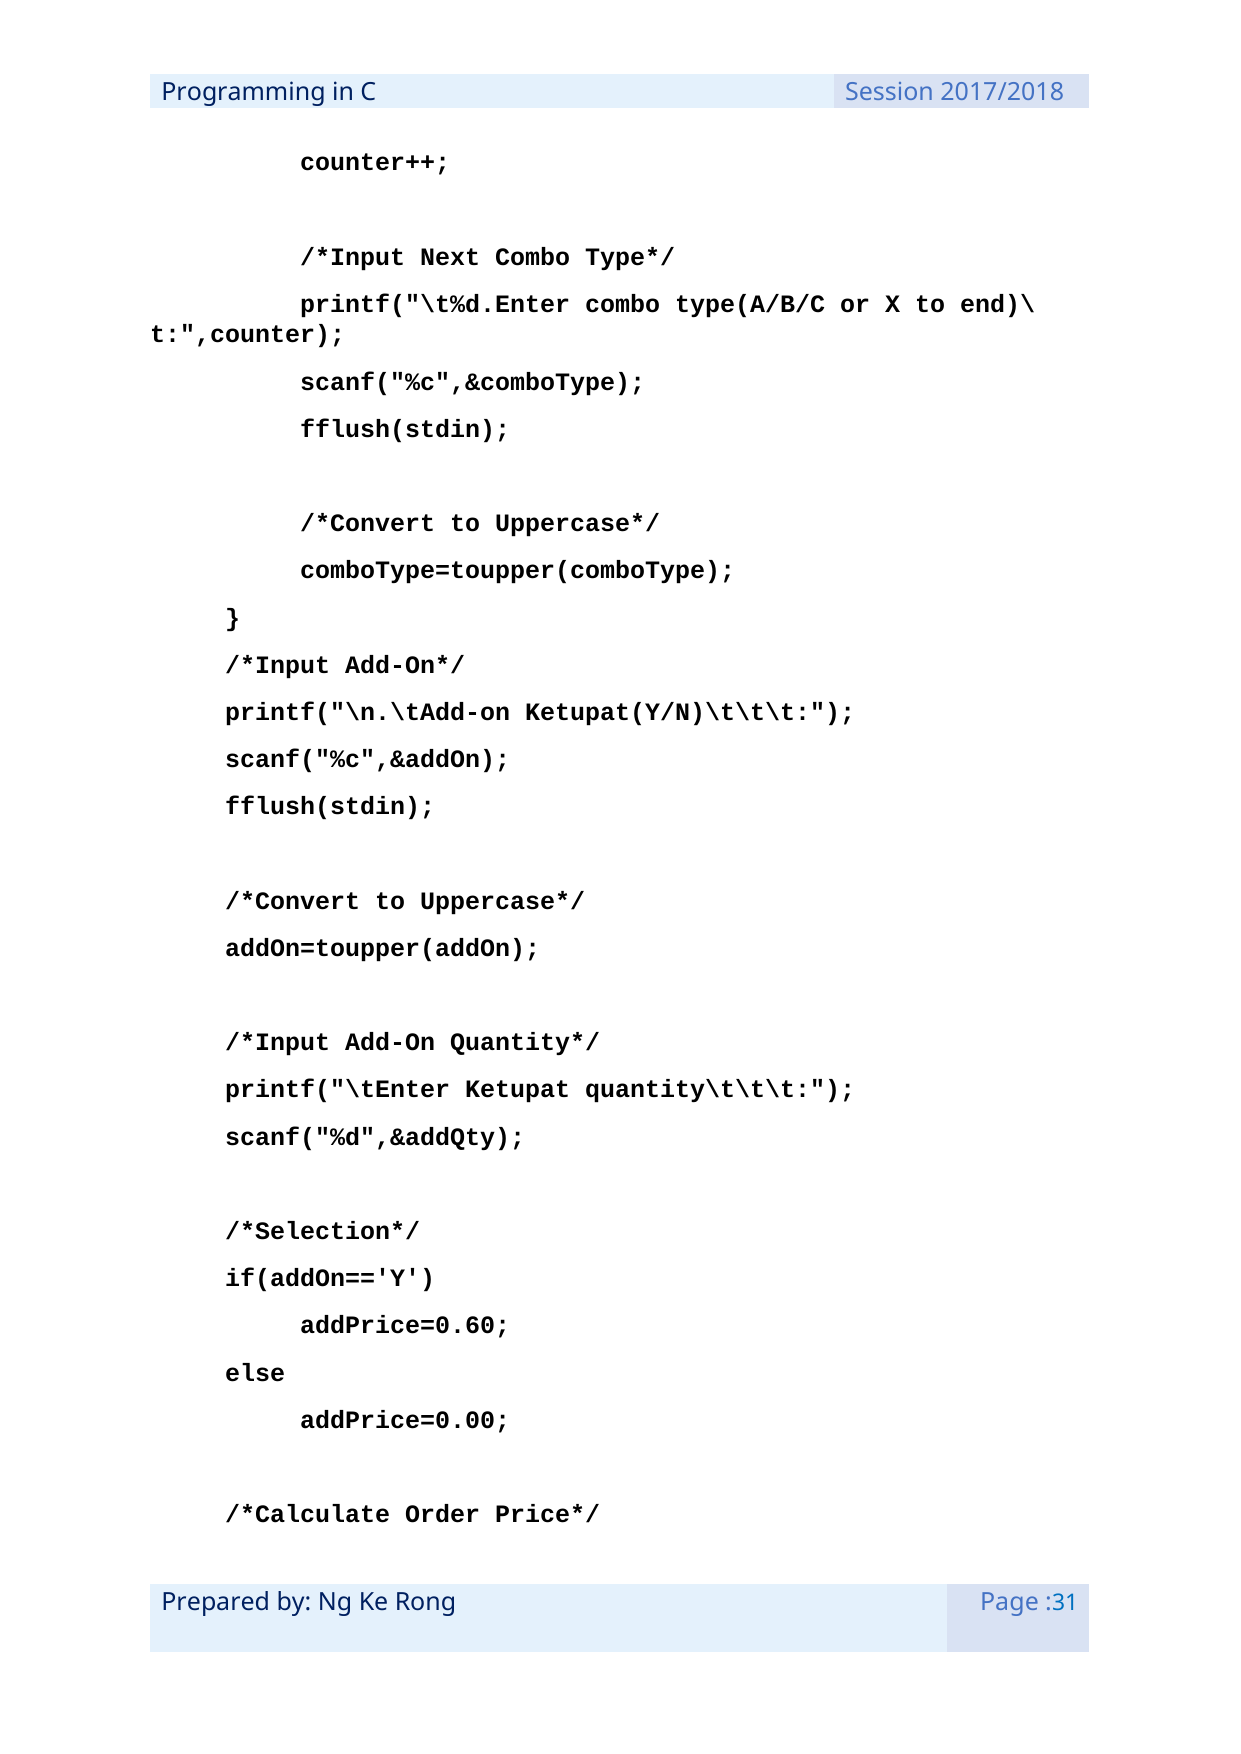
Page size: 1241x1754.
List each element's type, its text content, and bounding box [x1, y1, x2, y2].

text } [150, 605, 1090, 633]
text addOn=toupper(addOn); [150, 936, 1090, 964]
text printf("\n.\tAdd-on Ketupat(Y/N)\t\t\t:"); [150, 699, 1090, 728]
text if(addOn=='Y') [150, 1266, 1090, 1294]
text /*Input Add-On*/ [150, 652, 1090, 681]
text /*Input Next Combo Type*/ [150, 244, 1090, 273]
text /*Convert to Uppercase*/ [150, 888, 1090, 917]
text fflush(stdin); [150, 416, 1090, 445]
text comboType=toupper(comboType); [150, 558, 1090, 586]
text /*Convert to Uppercase*/ [150, 511, 1090, 539]
text /*Calculate Order Price*/ [150, 1502, 1090, 1530]
text printf("\t%d.Enter combo type(A/B/C or X to end)\t:",counter); [150, 292, 1090, 350]
text scanf("%d",&addQty); [150, 1124, 1090, 1153]
text /*Selection*/ [150, 1219, 1090, 1247]
text scanf("%c",&addOn); [150, 747, 1090, 775]
text /*Input Add-On Quantity*/ [150, 1030, 1090, 1058]
text printf("\tEnter Ketupat quantity\t\t\t:"); [150, 1077, 1090, 1105]
text counter++; [150, 150, 1090, 178]
text else [150, 1360, 1090, 1388]
text addPrice=0.60; [150, 1313, 1090, 1341]
text addPrice=0.00; [150, 1407, 1090, 1436]
text fflush(stdin); [150, 794, 1090, 822]
text scanf("%c",&comboType); [150, 369, 1090, 398]
